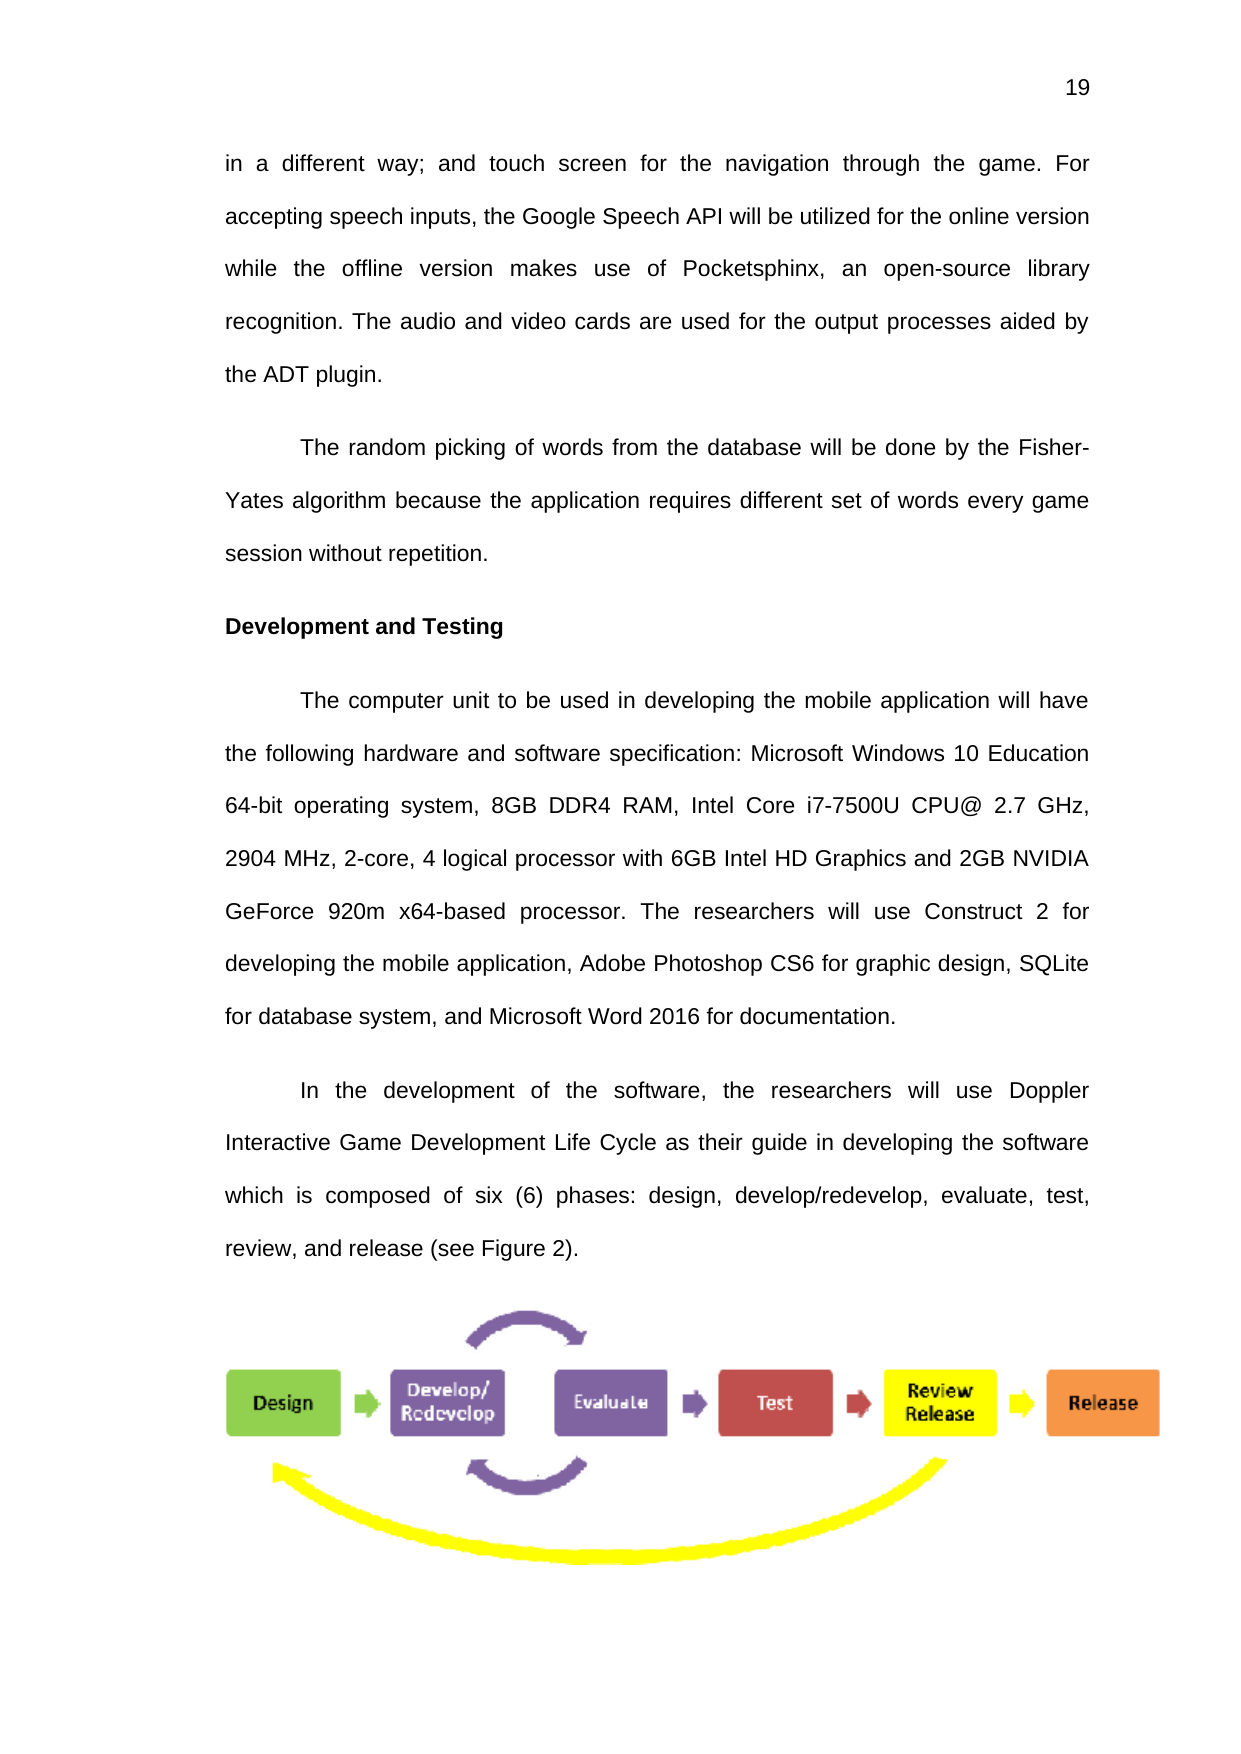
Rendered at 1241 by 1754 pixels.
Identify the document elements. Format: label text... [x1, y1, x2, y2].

text Development and Testing [225, 613, 1090, 640]
text In the development of the software, the researchers will use Doppler Interactive Game Development Life Cycle as their guide in developing the software which is composed of six (6) phases: design, develop/redevelop, evaluate, test, review, and release (see Figure 2). [225, 1077, 1090, 1261]
picture [225, 1308, 1166, 1565]
text The computer unit to be used in developing the mobile application will have the following hardware and software specification: Microsoft Windows 10 Education 64-bit operating system, 8GB DDR4 RAM, Intel Core i7-7500U CPU@ 2.7 GHz, 2904 MHz, 2-core, 4 logical processor with 6GB Intel HD Graphics and 2GB NVIDIA GeForce 920m x64-based processor. The researchers will use Construct 2 for developing the mobile application, Adobe Photoshop CS6 for graphic design, SQLite for database system, and Microsoft Word 2016 for documentation. [225, 687, 1090, 1029]
text The random picking of words from the database will be done by the Fisher-Yates algorithm because the application requires different set of words every game session without repetition. [225, 434, 1090, 566]
